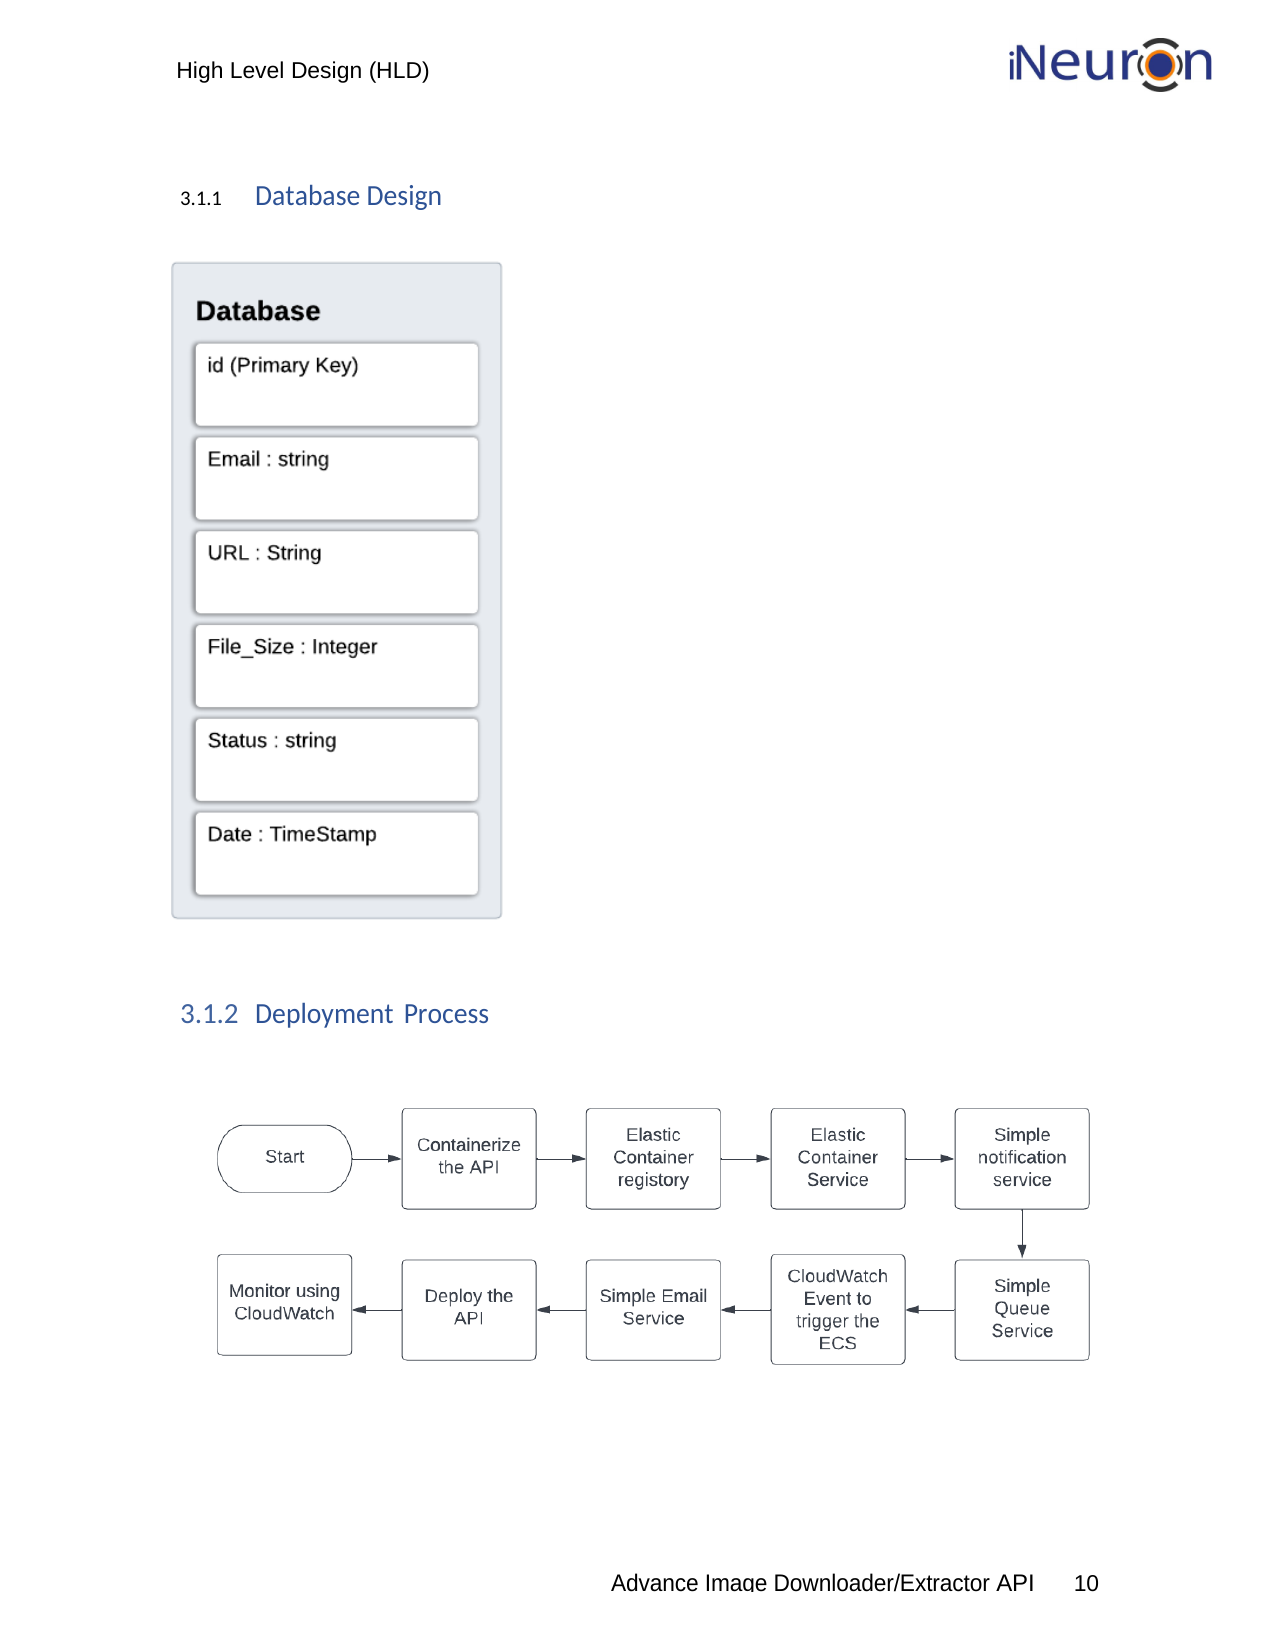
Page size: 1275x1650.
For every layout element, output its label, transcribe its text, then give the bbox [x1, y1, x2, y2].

picture [156, 231, 518, 951]
subtitle Database Design [180, 177, 1152, 213]
picture [155, 1077, 1151, 1396]
subtitle Deployment Process [180, 996, 1152, 1031]
picture [1009, 38, 1212, 92]
